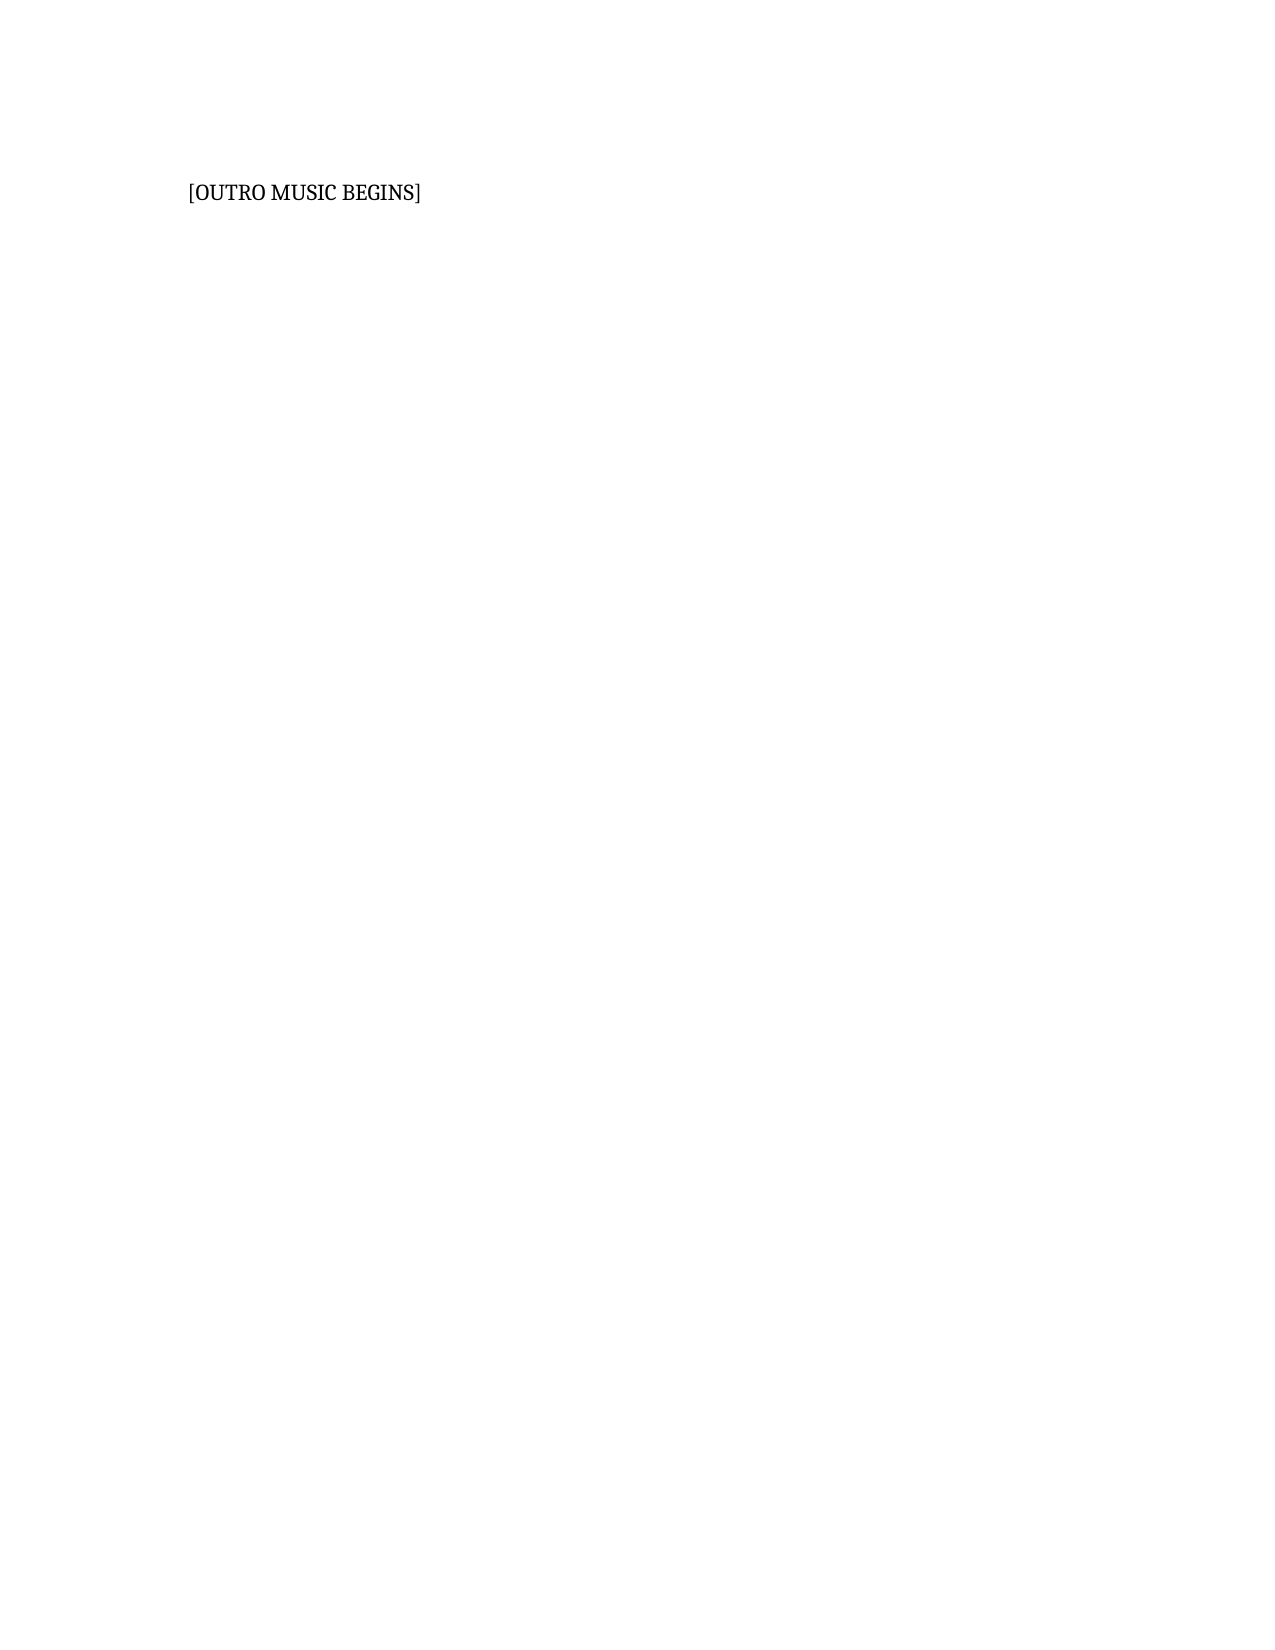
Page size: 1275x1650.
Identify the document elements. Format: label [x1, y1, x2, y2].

text [187, 150, 1087, 207]
